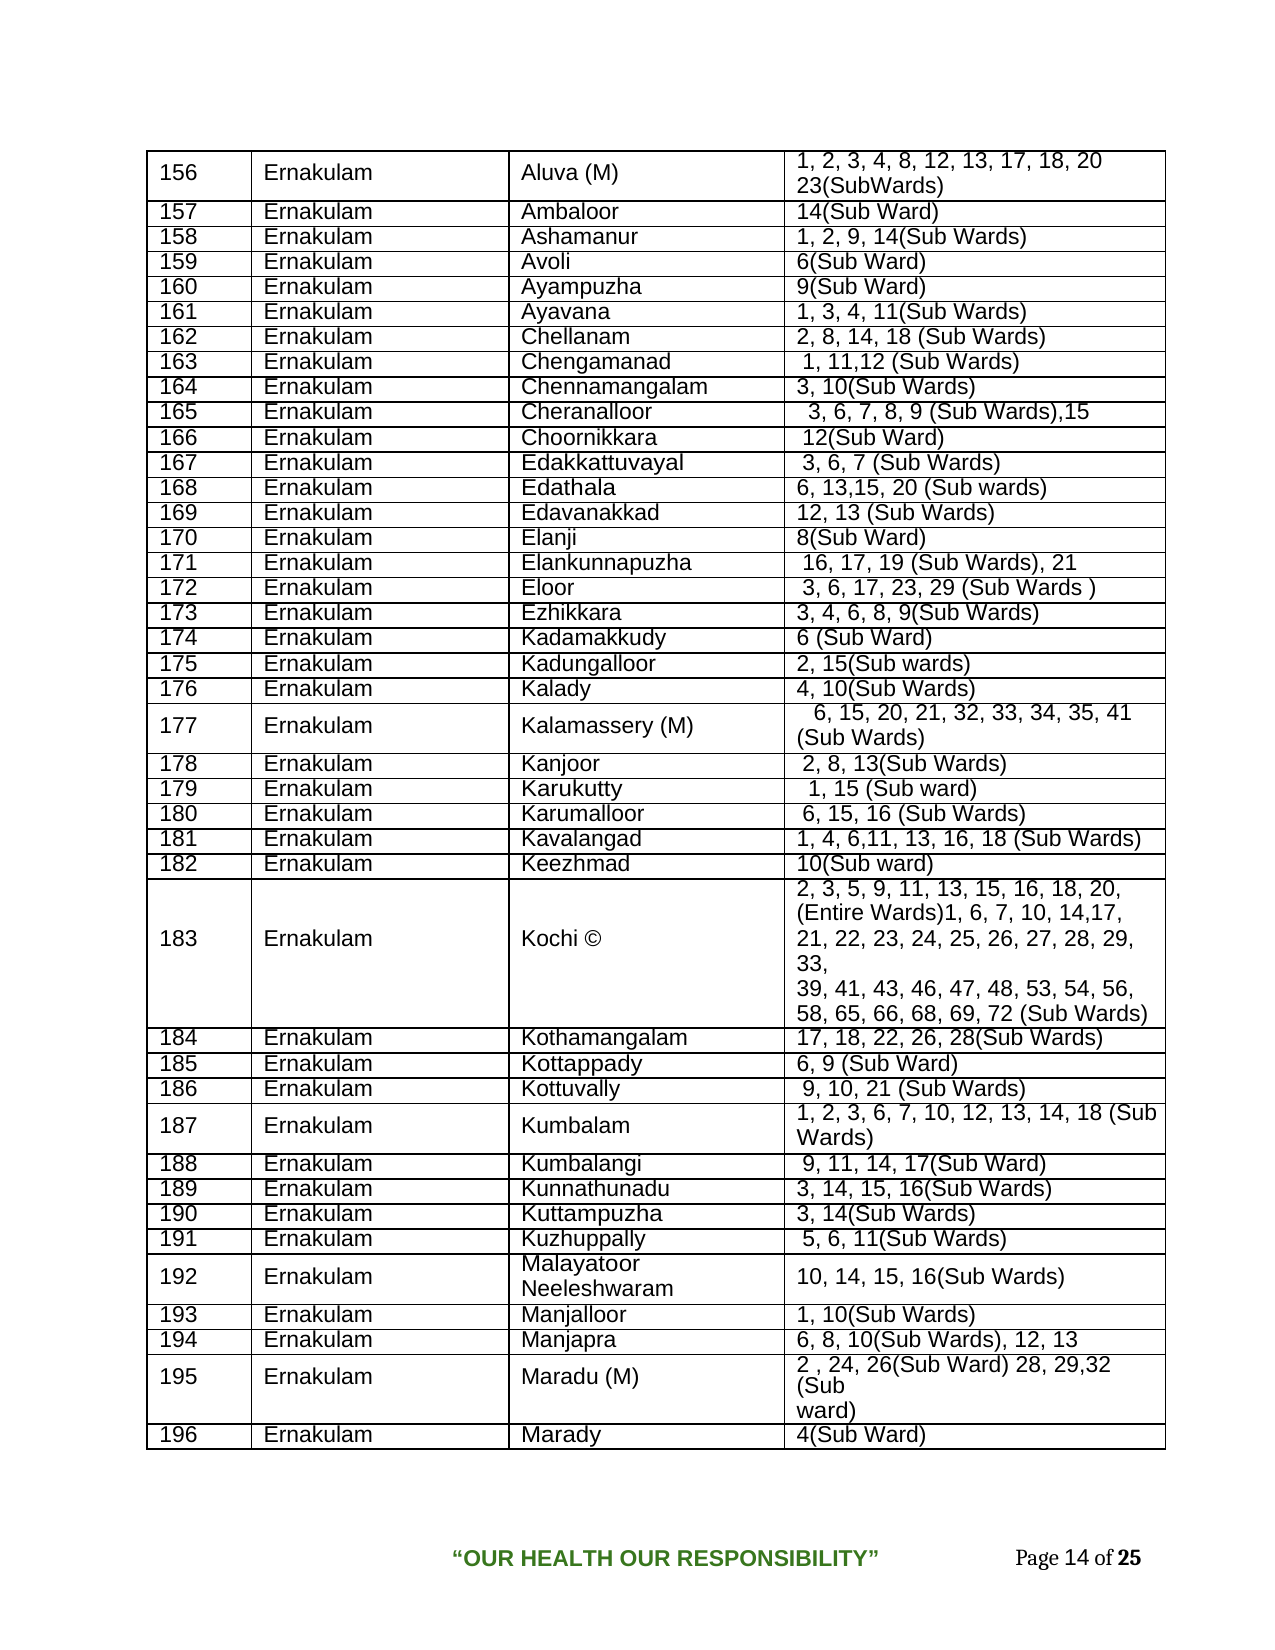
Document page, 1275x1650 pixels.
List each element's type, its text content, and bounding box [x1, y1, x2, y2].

table_cell 4(Sub Ward) [785, 1425, 1165, 1448]
table_header Aluva (M) [510, 152, 784, 200]
table_cell 179 [148, 779, 251, 803]
table_cell Ernakulam [252, 1155, 508, 1178]
table_cell 171 [148, 553, 251, 577]
table_cell 1, 3, 4, 11(Sub Wards) [785, 302, 1165, 326]
table_cell Ernakulam [252, 855, 508, 878]
table_cell 3, 6, 7, 8, 9 (Sub Wards),15 [785, 403, 1165, 426]
table_cell Ernakulam [252, 578, 508, 602]
table_cell 189 [148, 1180, 251, 1203]
table_cell Manjapra [510, 1330, 784, 1354]
table_cell 162 [148, 327, 251, 351]
table_cell Ernakulam [252, 1305, 508, 1329]
table_cell Ernakulam [252, 227, 508, 251]
table_cell Ernakulam [252, 453, 508, 476]
table_cell 5, 6, 11(Sub Wards) [785, 1230, 1165, 1253]
table_cell Kavalangad [510, 830, 784, 853]
table_cell Karukutty [510, 779, 784, 803]
table_cell 10, 14, 15, 16(Sub Wards) [785, 1255, 1165, 1303]
table_cell Ernakulam [252, 1180, 508, 1203]
table_cell Chengamanad [510, 352, 784, 376]
table_cell 163 [148, 352, 251, 376]
table_cell Kottappady [510, 1054, 784, 1077]
table_cell Ernakulam [252, 1054, 508, 1077]
table_cell Ernakulam [252, 503, 508, 527]
table_cell Kottuvally [510, 1079, 784, 1102]
table_cell Ernakulam [252, 779, 508, 803]
table_cell Chellanam [510, 327, 784, 351]
table_cell Ernakulam [252, 1079, 508, 1102]
table_cell 176 [148, 679, 251, 702]
table_cell 159 [148, 252, 251, 276]
table_cell 2, 8, 14, 18 (Sub Wards) [785, 327, 1165, 351]
table_cell Edathala [510, 478, 784, 501]
table_cell Kothamangalam [510, 1029, 784, 1052]
table_cell 1, 2, 9, 14(Sub Wards) [785, 227, 1165, 251]
table_cell Ashamanur [510, 227, 784, 251]
table_cell 3, 14(Sub Wards) [785, 1205, 1165, 1228]
table_cell 2, 8, 13(Sub Wards) [785, 754, 1165, 778]
table_cell 164 [148, 378, 251, 401]
table_cell Ernakulam [252, 302, 508, 326]
table_cell Ernakulam [252, 428, 508, 451]
table_cell Ambaloor [510, 202, 784, 226]
table_cell 161 [148, 302, 251, 326]
table_cell 186 [148, 1079, 251, 1102]
table_cell 2, 3, 5, 9, 11, 13, 15, 16, 18, 20, (Entire Wards)1, 6, 7, 10, 14,17, 21, 22, 23, 24, 25, 26, 27, 28, 29, 33, 39, 41, 43, 46, 47, 48, 53, 54, 56, 58, 65, 66, 68, 69, 72 (Sub Wards) [785, 880, 1165, 1027]
table_cell 10(Sub ward) [785, 855, 1165, 878]
table_cell Elankunnapuzha [510, 553, 784, 577]
table_cell Ernakulam [252, 629, 508, 652]
table_cell Kalady [510, 679, 784, 702]
table_cell 195 [148, 1355, 251, 1423]
table_cell Ernakulam [252, 1205, 508, 1228]
table_cell 14(Sub Ward) [785, 202, 1165, 226]
table_cell 6, 9 (Sub Ward) [785, 1054, 1165, 1077]
table_cell Ernakulam [252, 804, 508, 828]
table_cell Ezhikkara [510, 604, 784, 627]
table_cell 9, 11, 14, 17(Sub Ward) [785, 1155, 1165, 1178]
table_cell 3, 6, 17, 23, 29 (Sub Wards ) [785, 578, 1165, 602]
table_cell 165 [148, 403, 251, 426]
table_cell 184 [148, 1029, 251, 1052]
table_cell 1, 4, 6,11, 13, 16, 18 (Sub Wards) [785, 830, 1165, 853]
table_cell Ernakulam [252, 880, 508, 1027]
table_cell Kadungalloor [510, 654, 784, 677]
table_cell Manjalloor [510, 1305, 784, 1329]
table_cell 3, 10(Sub Wards) [785, 378, 1165, 401]
table_cell 8(Sub Ward) [785, 528, 1165, 552]
table_cell 192 [148, 1255, 251, 1303]
table_cell Ernakulam [252, 1425, 508, 1448]
table_cell Ernakulam [252, 352, 508, 376]
table_cell 183 [148, 880, 251, 1027]
table_cell Ernakulam [252, 478, 508, 501]
table_header 156 [148, 152, 251, 200]
table_cell 16, 17, 19 (Sub Wards), 21 [785, 553, 1165, 577]
table_cell Ernakulam [252, 1255, 508, 1303]
table_cell 170 [148, 528, 251, 552]
table_cell Ernakulam [252, 754, 508, 778]
table_cell Kanjoor [510, 754, 784, 778]
table_cell Elanji [510, 528, 784, 552]
table_cell Kochi © [510, 880, 784, 1027]
table_cell Ernakulam [252, 1104, 508, 1153]
table_cell Edakkattuvayal [510, 453, 784, 476]
table_cell 3, 4, 6, 8, 9(Sub Wards) [785, 604, 1165, 627]
table_cell Ernakulam [252, 1230, 508, 1253]
table_cell 2, 15(Sub wards) [785, 654, 1165, 677]
table_cell Eloor [510, 578, 784, 602]
table_cell Marady [510, 1425, 784, 1448]
table_cell Ayavana [510, 302, 784, 326]
table_cell 174 [148, 629, 251, 652]
table_cell 1, 15 (Sub ward) [785, 779, 1165, 803]
table_cell 2 , 24, 26(Sub Ward) 28, 29,32 (Sub ward) [785, 1355, 1165, 1423]
table_cell 194 [148, 1330, 251, 1354]
table_cell Kumbalangi [510, 1155, 784, 1178]
table_cell 168 [148, 478, 251, 501]
table_cell 6, 13,15, 20 (Sub wards) [785, 478, 1165, 501]
table_cell 193 [148, 1305, 251, 1329]
table_cell 6 (Sub Ward) [785, 629, 1165, 652]
table_cell 12(Sub Ward) [785, 428, 1165, 451]
table_cell Keezhmad [510, 855, 784, 878]
table_cell 181 [148, 830, 251, 853]
table_cell 1, 10(Sub Wards) [785, 1305, 1165, 1329]
table_cell 185 [148, 1054, 251, 1077]
table_cell Ernakulam [252, 327, 508, 351]
table_cell Ernakulam [252, 830, 508, 853]
table_cell Ernakulam [252, 679, 508, 702]
table_cell Avoli [510, 252, 784, 276]
table_cell 1, 2, 3, 6, 7, 10, 12, 13, 14, 18 (Sub Wards) [785, 1104, 1165, 1153]
table_cell 3, 14, 15, 16(Sub Wards) [785, 1180, 1165, 1203]
table_cell 187 [148, 1104, 251, 1153]
table_cell Ernakulam [252, 528, 508, 552]
table_cell 3, 6, 7 (Sub Wards) [785, 453, 1165, 476]
table_cell Ernakulam [252, 1355, 508, 1423]
table_cell Ernakulam [252, 403, 508, 426]
table_cell 6(Sub Ward) [785, 252, 1165, 276]
table_cell 167 [148, 453, 251, 476]
table_cell 157 [148, 202, 251, 226]
table_cell Ernakulam [252, 252, 508, 276]
table_cell Ernakulam [252, 1029, 508, 1052]
table_cell Ayampuzha [510, 277, 784, 301]
table_cell Ernakulam [252, 378, 508, 401]
table_cell 17, 18, 22, 26, 28(Sub Wards) [785, 1029, 1165, 1052]
table_cell 1, 11,12 (Sub Wards) [785, 352, 1165, 376]
table_cell 196 [148, 1425, 251, 1448]
table_cell 190 [148, 1205, 251, 1228]
table_cell 9, 10, 21 (Sub Wards) [785, 1079, 1165, 1102]
table_cell 173 [148, 604, 251, 627]
table_cell 6, 15, 16 (Sub Wards) [785, 804, 1165, 828]
table_cell Edavanakkad [510, 503, 784, 527]
table_cell 9(Sub Ward) [785, 277, 1165, 301]
table_cell 172 [148, 578, 251, 602]
table_cell Ernakulam [252, 1330, 508, 1354]
table_cell Ernakulam [252, 704, 508, 752]
table_cell Ernakulam [252, 604, 508, 627]
table_cell 169 [148, 503, 251, 527]
table_cell 6, 8, 10(Sub Wards), 12, 13 [785, 1330, 1165, 1354]
table_header 1, 2, 3, 4, 8, 12, 13, 17, 18, 20 23(SubWards) [785, 152, 1165, 200]
table_cell 4, 10(Sub Wards) [785, 679, 1165, 702]
table_cell 191 [148, 1230, 251, 1253]
table_cell Kuttampuzha [510, 1205, 784, 1228]
table_cell 175 [148, 654, 251, 677]
table_cell Ernakulam [252, 202, 508, 226]
table_cell 12, 13 (Sub Wards) [785, 503, 1165, 527]
table_cell 180 [148, 804, 251, 828]
table_cell 182 [148, 855, 251, 878]
table_cell 160 [148, 277, 251, 301]
table_cell Kumbalam [510, 1104, 784, 1153]
table_cell Ernakulam [252, 277, 508, 301]
table_cell Choornikkara [510, 428, 784, 451]
table_cell Ernakulam [252, 654, 508, 677]
table_cell Kadamakkudy [510, 629, 784, 652]
table_header Ernakulam [252, 152, 508, 200]
table_cell Kalamassery (M) [510, 704, 784, 752]
table_cell Cheranalloor [510, 403, 784, 426]
table_cell 6, 15, 20, 21, 32, 33, 34, 35, 41 (Sub Wards) [785, 704, 1165, 752]
table_cell 178 [148, 754, 251, 778]
table_cell Malayatoor Neeleshwaram [510, 1255, 784, 1303]
table_cell Chennamangalam [510, 378, 784, 401]
table_cell 158 [148, 227, 251, 251]
table_cell Kunnathunadu [510, 1180, 784, 1203]
table_cell Karumalloor [510, 804, 784, 828]
table_cell 177 [148, 704, 251, 752]
table_cell Kuzhuppally [510, 1230, 784, 1253]
table_cell 188 [148, 1155, 251, 1178]
table_cell 166 [148, 428, 251, 451]
table_cell Ernakulam [252, 553, 508, 577]
table_cell Maradu (M) [510, 1355, 784, 1423]
